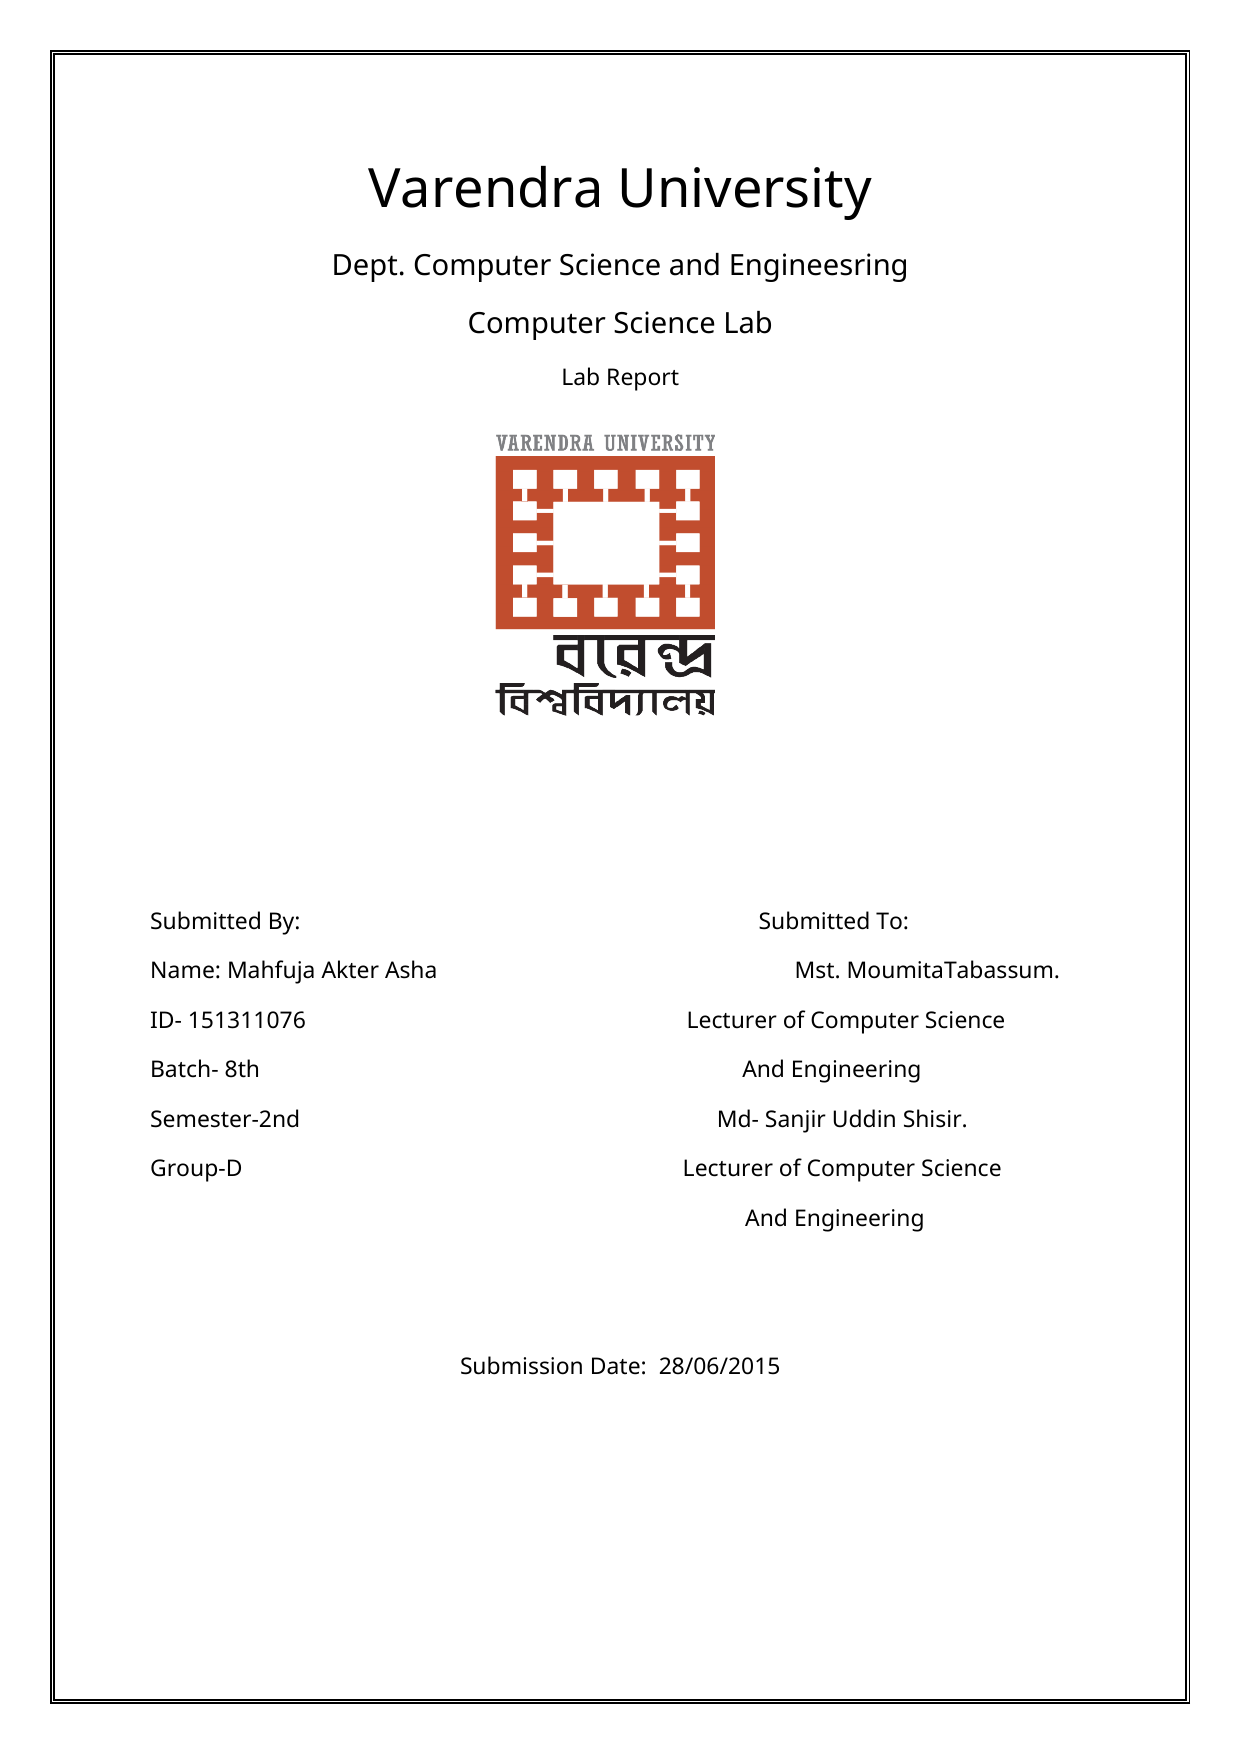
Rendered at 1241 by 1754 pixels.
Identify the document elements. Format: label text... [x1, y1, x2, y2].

text Varendra University [150, 150, 1090, 224]
picture [495, 434, 715, 716]
text Semester-2nd Md- Sanjir Uddin Shisir. [150, 1103, 1090, 1134]
text Submitted By: Submitted To: [150, 905, 1090, 936]
text Batch- 8th And Engineering [150, 1053, 1090, 1085]
text And Engineering [150, 1202, 1090, 1233]
text Submission Date: 28/06/2015 [150, 1350, 1090, 1382]
text Lab Report [150, 361, 1090, 392]
text Computer Science Lab [150, 302, 1090, 342]
text Dept. Computer Science and Engineesring [150, 244, 1090, 284]
text Name: Mahfuja Akter Asha Mst. MoumitaTabassum. [150, 954, 1090, 986]
text Group-D Lecturer of Computer Science [150, 1152, 1090, 1184]
text ID- 151311076 Lecturer of Computer Science [150, 1004, 1090, 1035]
